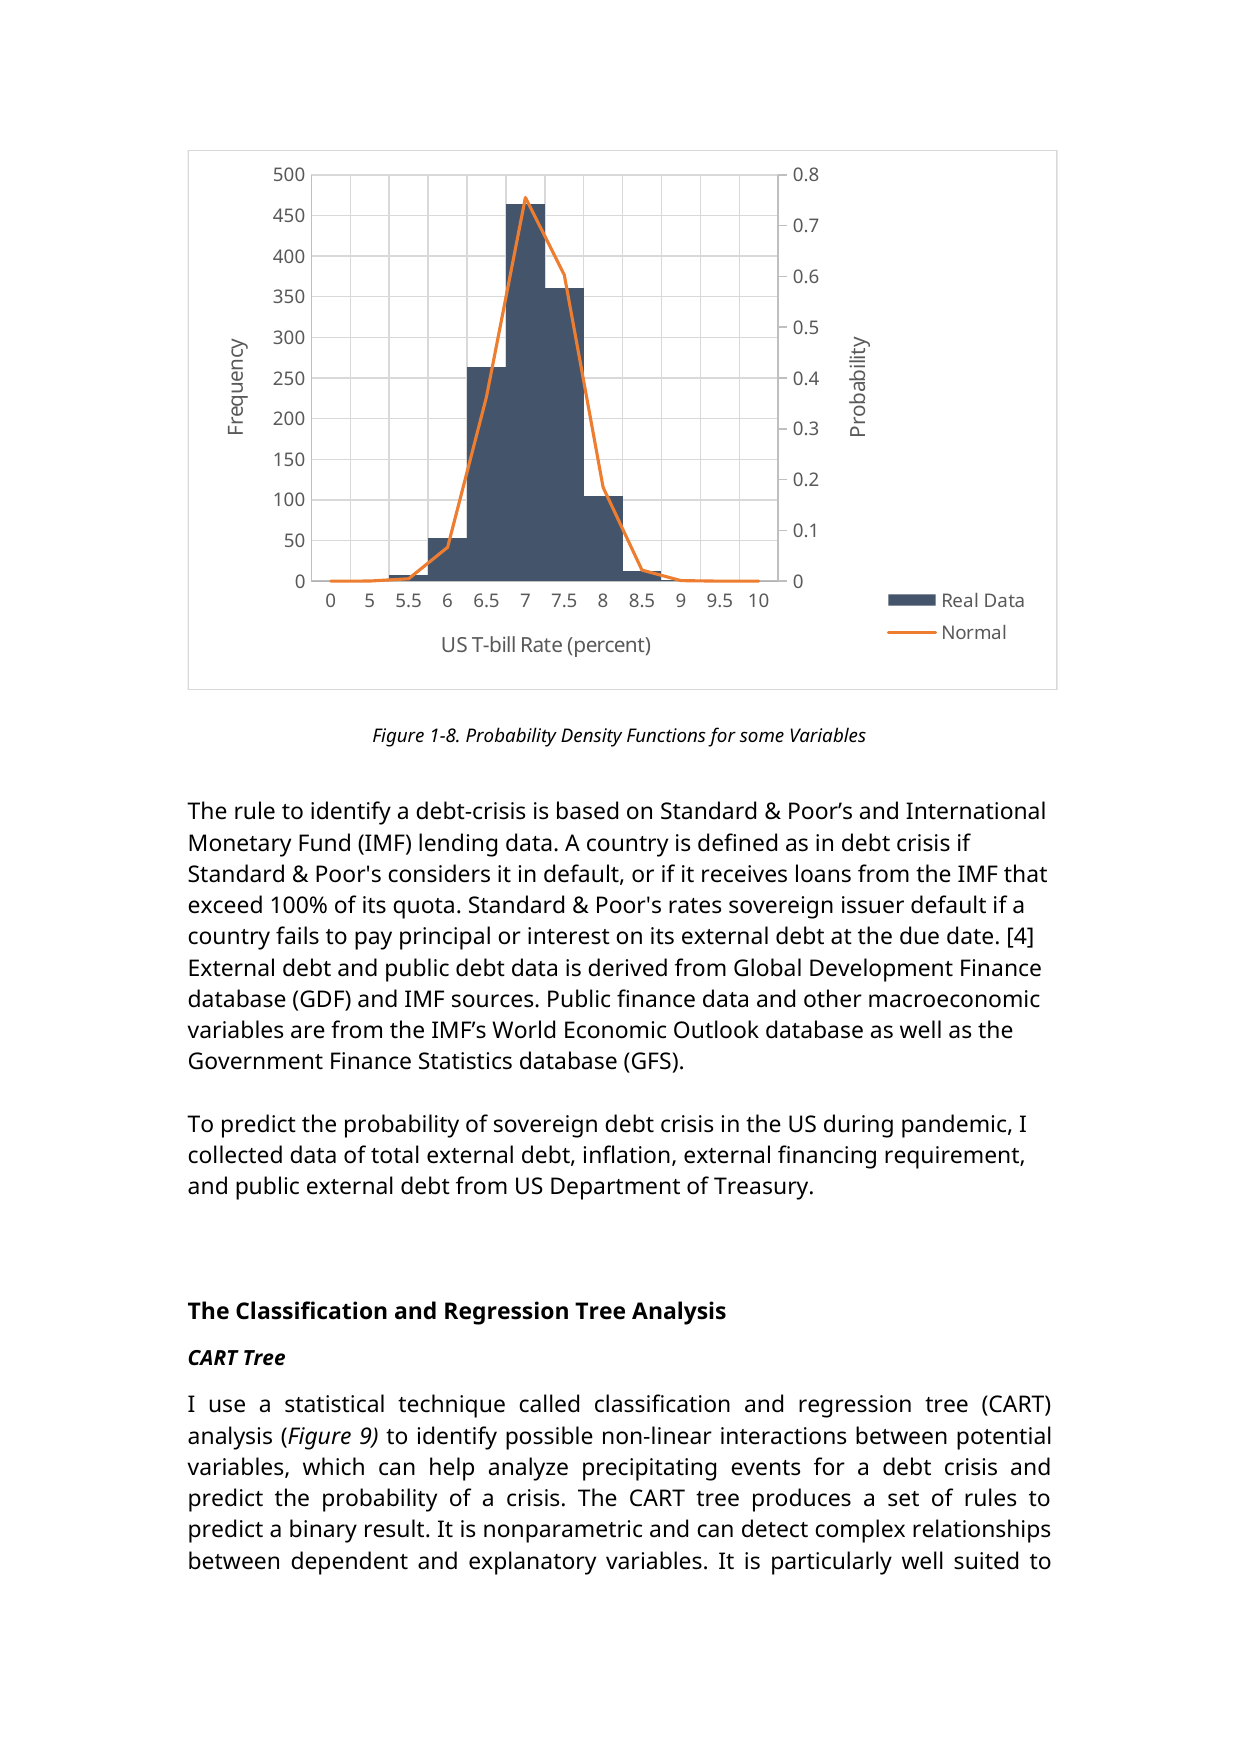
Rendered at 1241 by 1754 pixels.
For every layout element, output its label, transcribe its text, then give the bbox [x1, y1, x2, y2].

text To predict the probability of sovereign debt crisis in the US during pandemic, I collected data of total external debt, inflation, external financing requirement, and public external debt from US Department of Treasury. [187, 1108, 1053, 1202]
text CART Tree [187, 1343, 1053, 1372]
text The rule to identify a debt-crisis is based on Standard & Poor’s and International Monetary Fund (IMF) lending data. A country is defined as in debt crisis if Standard & Poor's considers it in default, or if it receives loans from the IMF that exceed 100% of its quota. Standard & Poor's rates sovereign issuer default if a country fails to pay principal or interest on its external debt at the due date. [4] External debt and public debt data is derived from Global Development Finance database (GDF) and IMF sources. Public finance data and other macroeconomic variables are from the IMF’s World Economic Outlook database as well as the Government Finance Statistics database (GFS). [187, 795, 1053, 1077]
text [187, 1388, 1053, 1576]
text The Classification and Regression Tree Analysis [187, 1295, 1053, 1327]
text Figure 1-8. Probability Density Functions for some Variables [187, 722, 1053, 747]
